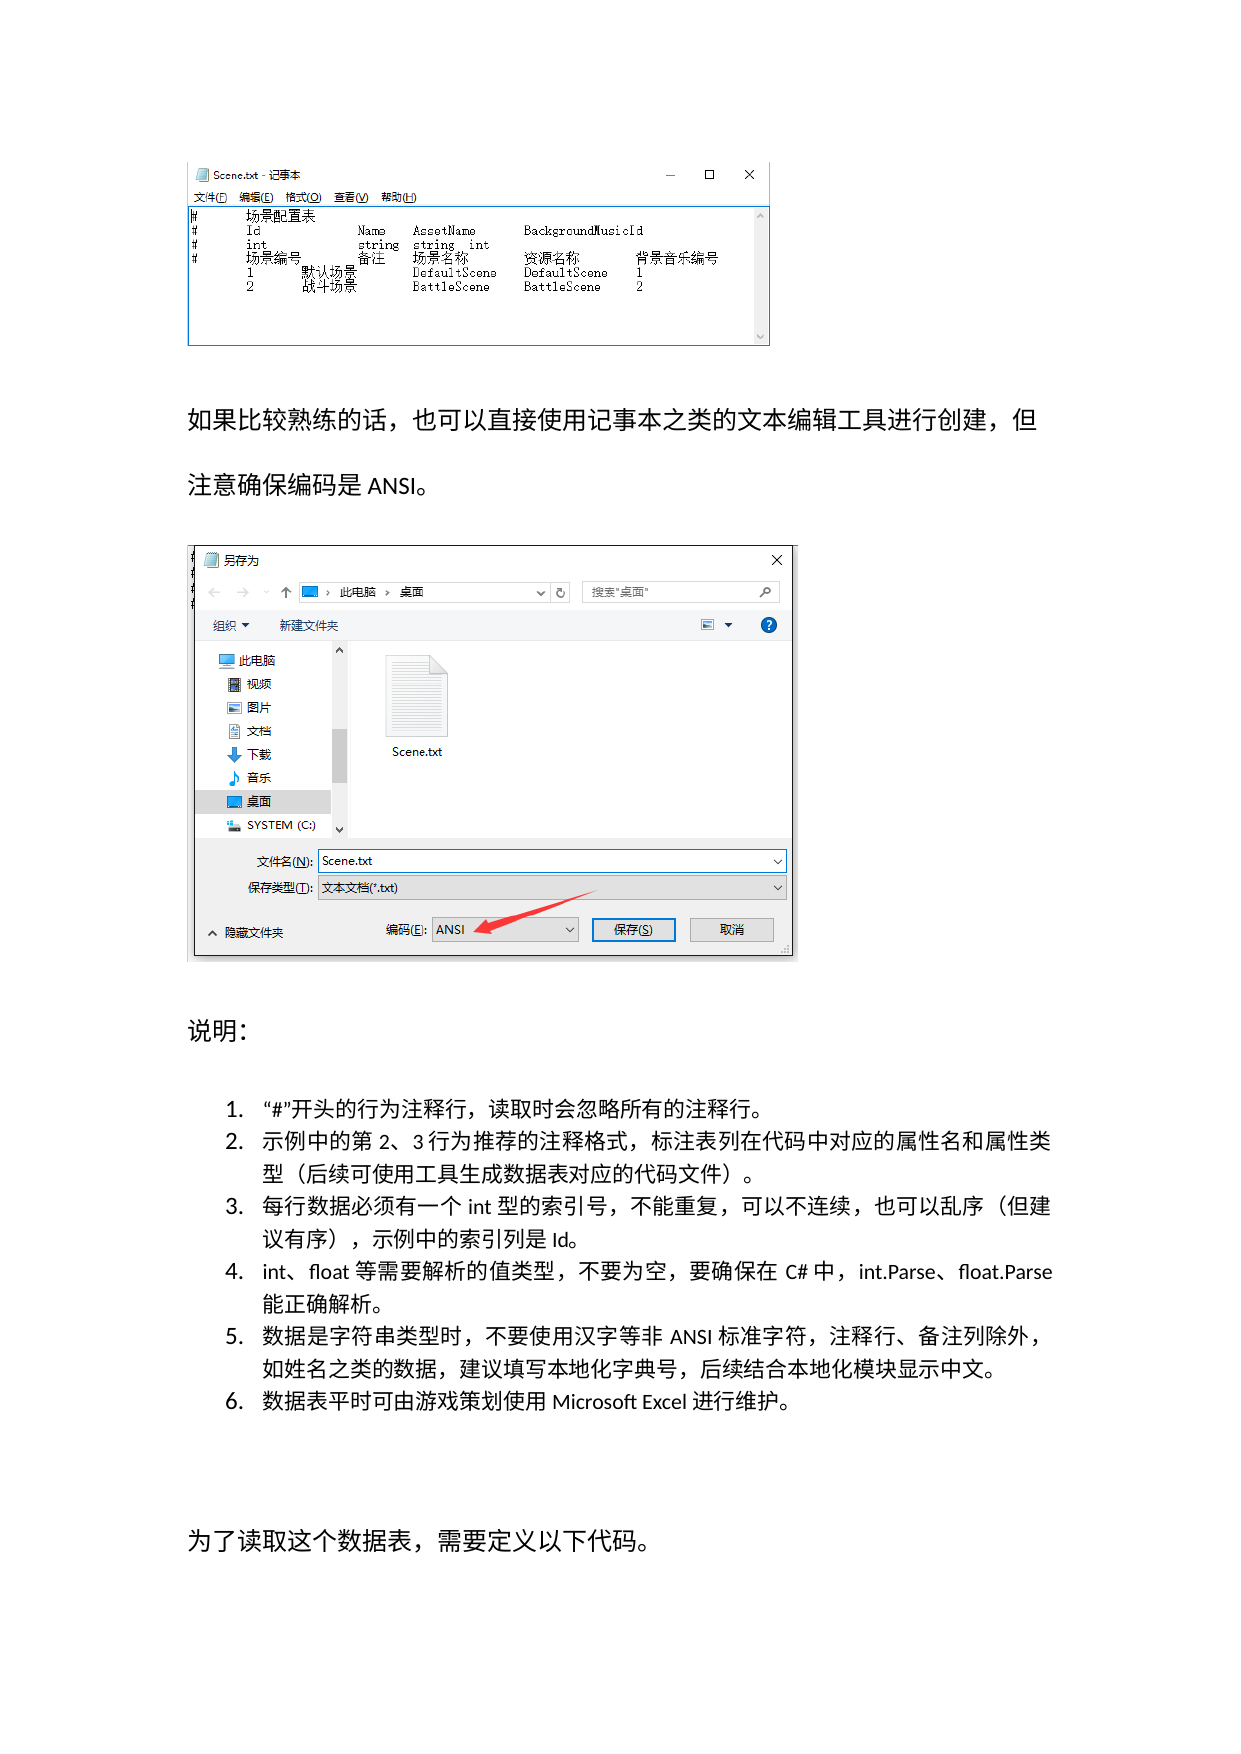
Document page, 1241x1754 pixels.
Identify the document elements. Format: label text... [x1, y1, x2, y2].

picture [187, 162, 770, 346]
picture [187, 545, 799, 962]
list int、float 等需要解析的值类型，不要为空，要确保在 C# 中，int.Parse、float.Parse能正确解析。 [225, 1254, 1053, 1319]
list 数据是字符串类型时，不要使用汉字等非 ANSI 标准字符，注释行、备注列除外，如姓名之类的数据，建议填写本地化字典号，后续结合本地化模块显示中文。 [225, 1319, 1053, 1384]
text 说明： [187, 997, 1053, 1062]
list “#”开头的行为注释行，读取时会忽略所有的注释行。 [225, 1091, 1053, 1124]
list 每行数据必须有一个 int 型的索引号，不能重复，可以不连续，也可以乱序（但建议有序），示例中的索引列是 Id。 [225, 1189, 1053, 1254]
list 数据表平时可由游戏策划使用 Microsoft Excel 进行维护。 [225, 1384, 1053, 1416]
text 为了读取这个数据表，需要定义以下代码。 [187, 1507, 1053, 1572]
list 示例中的第2、3行为推荐的注释格式，标注表列在代码中对应的属性名和属性类型（后续可使用工具生成数据表对应的代码文件）。 [225, 1124, 1053, 1189]
text 如果比较熟练的话，也可以直接使用记事本之类的文本编辑工具进行创建，但注意确保编码是ANSI。 [187, 386, 1053, 516]
